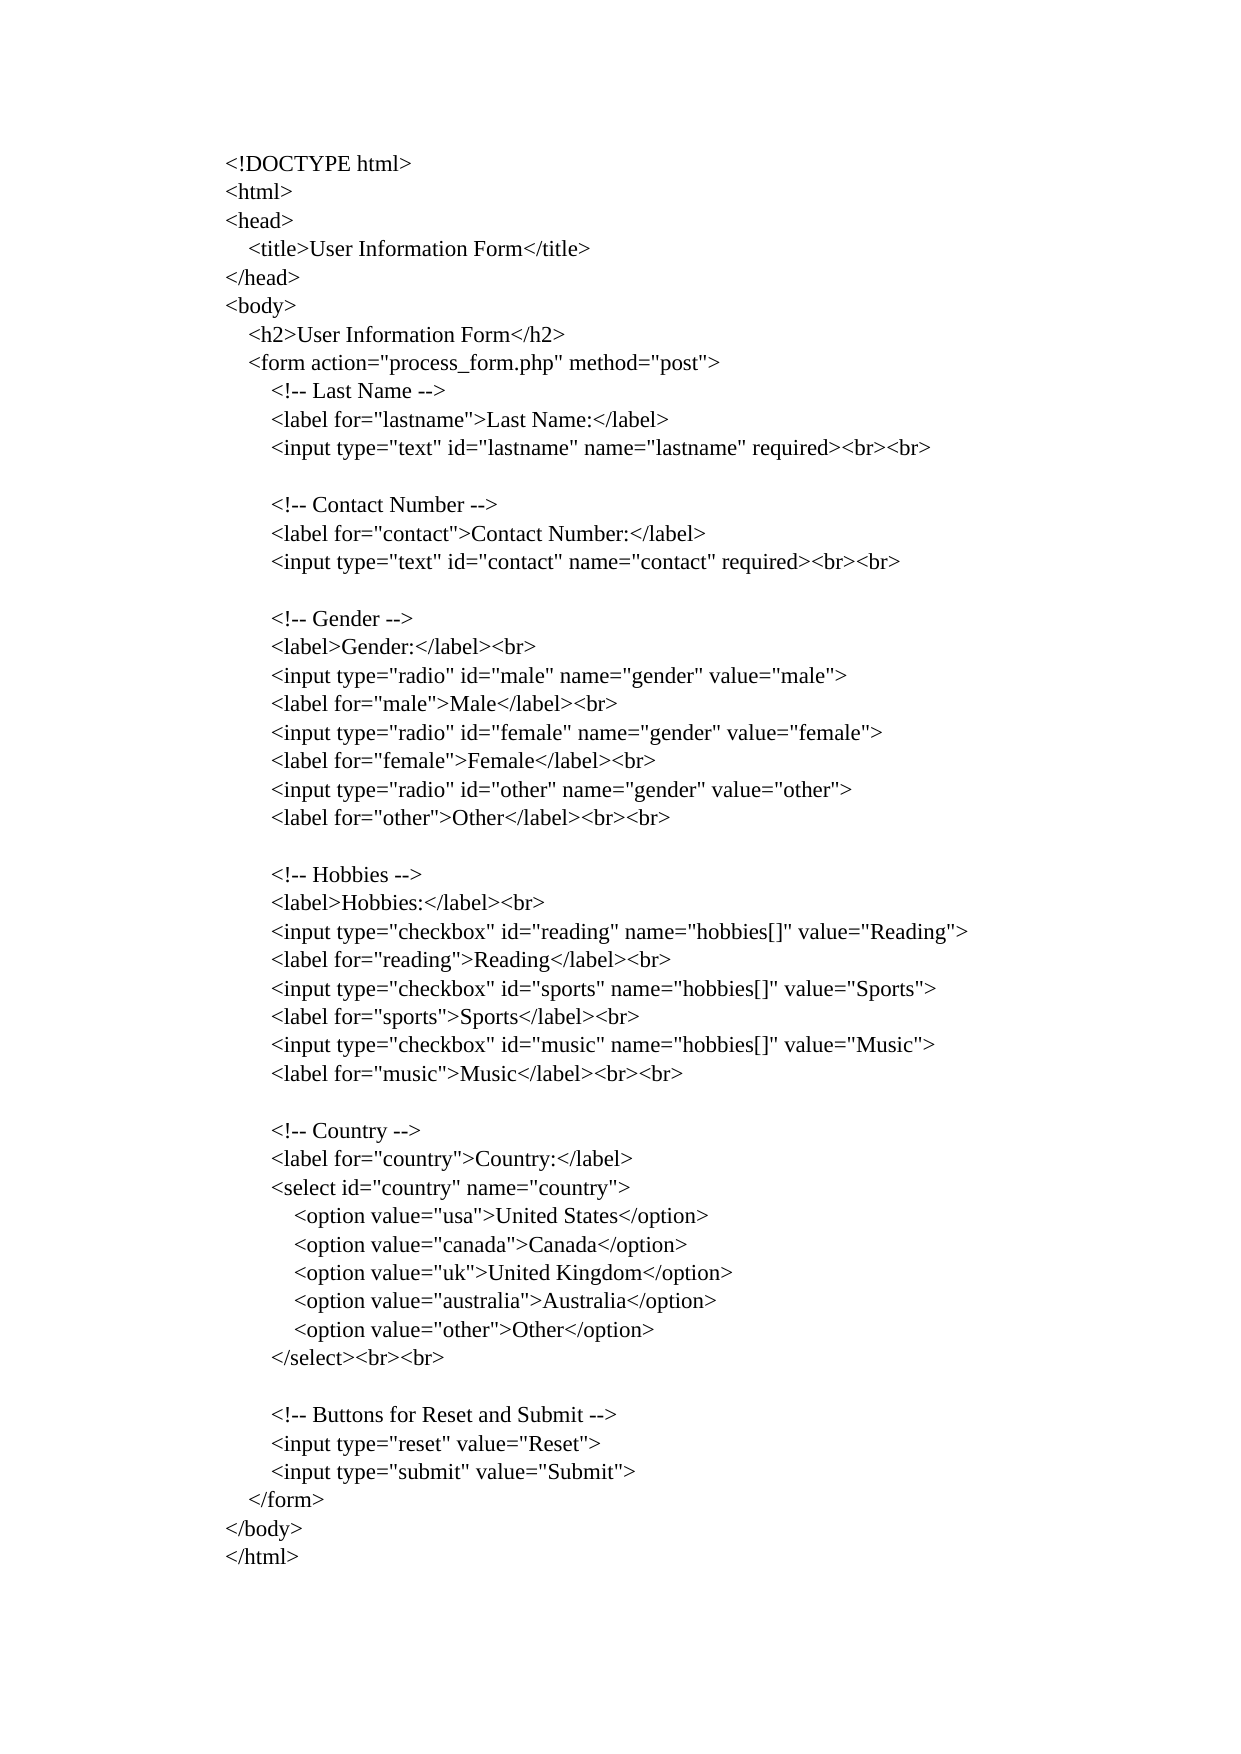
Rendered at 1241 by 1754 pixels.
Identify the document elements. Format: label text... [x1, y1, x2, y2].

text <label for="other">Other</label><br><br> [225, 804, 1090, 830]
text <label for="sports">Sports</label><br> [225, 1003, 1090, 1029]
text <option value="australia">Australia</option> [225, 1287, 1090, 1314]
text <input type="radio" id="female" name="gender" value="female"> [225, 719, 1090, 745]
text <select id="country" name="country"> [225, 1174, 1090, 1200]
text <label for="music">Music</label><br><br> [225, 1060, 1090, 1086]
text </form> [225, 1487, 1090, 1513]
text <label for="female">Female</label><br> [225, 747, 1090, 773]
text <input type="text" id="contact" name="contact" required><br><br> [225, 548, 1090, 574]
text <label for="country">Country:</label> [225, 1145, 1090, 1172]
text <!-- Hobbies --> [225, 861, 1090, 887]
text <!-- Contact Number --> [225, 491, 1090, 518]
text <input type="checkbox" id="reading" name="hobbies[]" value="Reading"> [225, 918, 1090, 944]
text </select><br><br> [225, 1344, 1090, 1371]
text </body> [225, 1515, 1090, 1541]
text <h2>User Information Form</h2> [225, 321, 1090, 347]
text </head> [225, 264, 1090, 290]
text <html> [225, 178, 1090, 205]
text <!DOCTYPE html> [225, 150, 1090, 176]
text <input type="reset" value="Reset"> [225, 1430, 1090, 1456]
text <input type="text" id="lastname" name="lastname" required><br><br> [225, 434, 1090, 461]
text <!-- Buttons for Reset and Submit --> [225, 1401, 1090, 1428]
text <label for="lastname">Last Name:</label> [225, 406, 1090, 432]
text <!-- Gender --> [225, 605, 1090, 631]
text <input type="submit" value="Submit"> [225, 1458, 1090, 1484]
text <option value="usa">United States</option> [225, 1202, 1090, 1228]
text <label for="male">Male</label><br> [225, 690, 1090, 717]
text <input type="checkbox" id="sports" name="hobbies[]" value="Sports"> [225, 975, 1090, 1001]
text <form action="process_form.php" method="post"> [225, 349, 1090, 375]
text <label>Gender:</label><br> [225, 633, 1090, 660]
text <label>Hobbies:</label><br> [225, 889, 1090, 916]
text </html> [225, 1543, 1090, 1570]
text <body> [225, 292, 1090, 318]
text <option value="other">Other</option> [225, 1316, 1090, 1342]
text <input type="checkbox" id="music" name="hobbies[]" value="Music"> [225, 1032, 1090, 1058]
text <label for="reading">Reading</label><br> [225, 946, 1090, 973]
text <head> [225, 207, 1090, 233]
text <option value="canada">Canada</option> [225, 1231, 1090, 1257]
text <!-- Country --> [225, 1117, 1090, 1143]
text <option value="uk">United Kingdom</option> [225, 1259, 1090, 1285]
text <input type="radio" id="male" name="gender" value="male"> [225, 662, 1090, 688]
text <input type="radio" id="other" name="gender" value="other"> [225, 776, 1090, 802]
text <label for="contact">Contact Number:</label> [225, 520, 1090, 546]
text <title>User Information Form</title> [225, 235, 1090, 262]
text <!-- Last Name --> [225, 377, 1090, 404]
